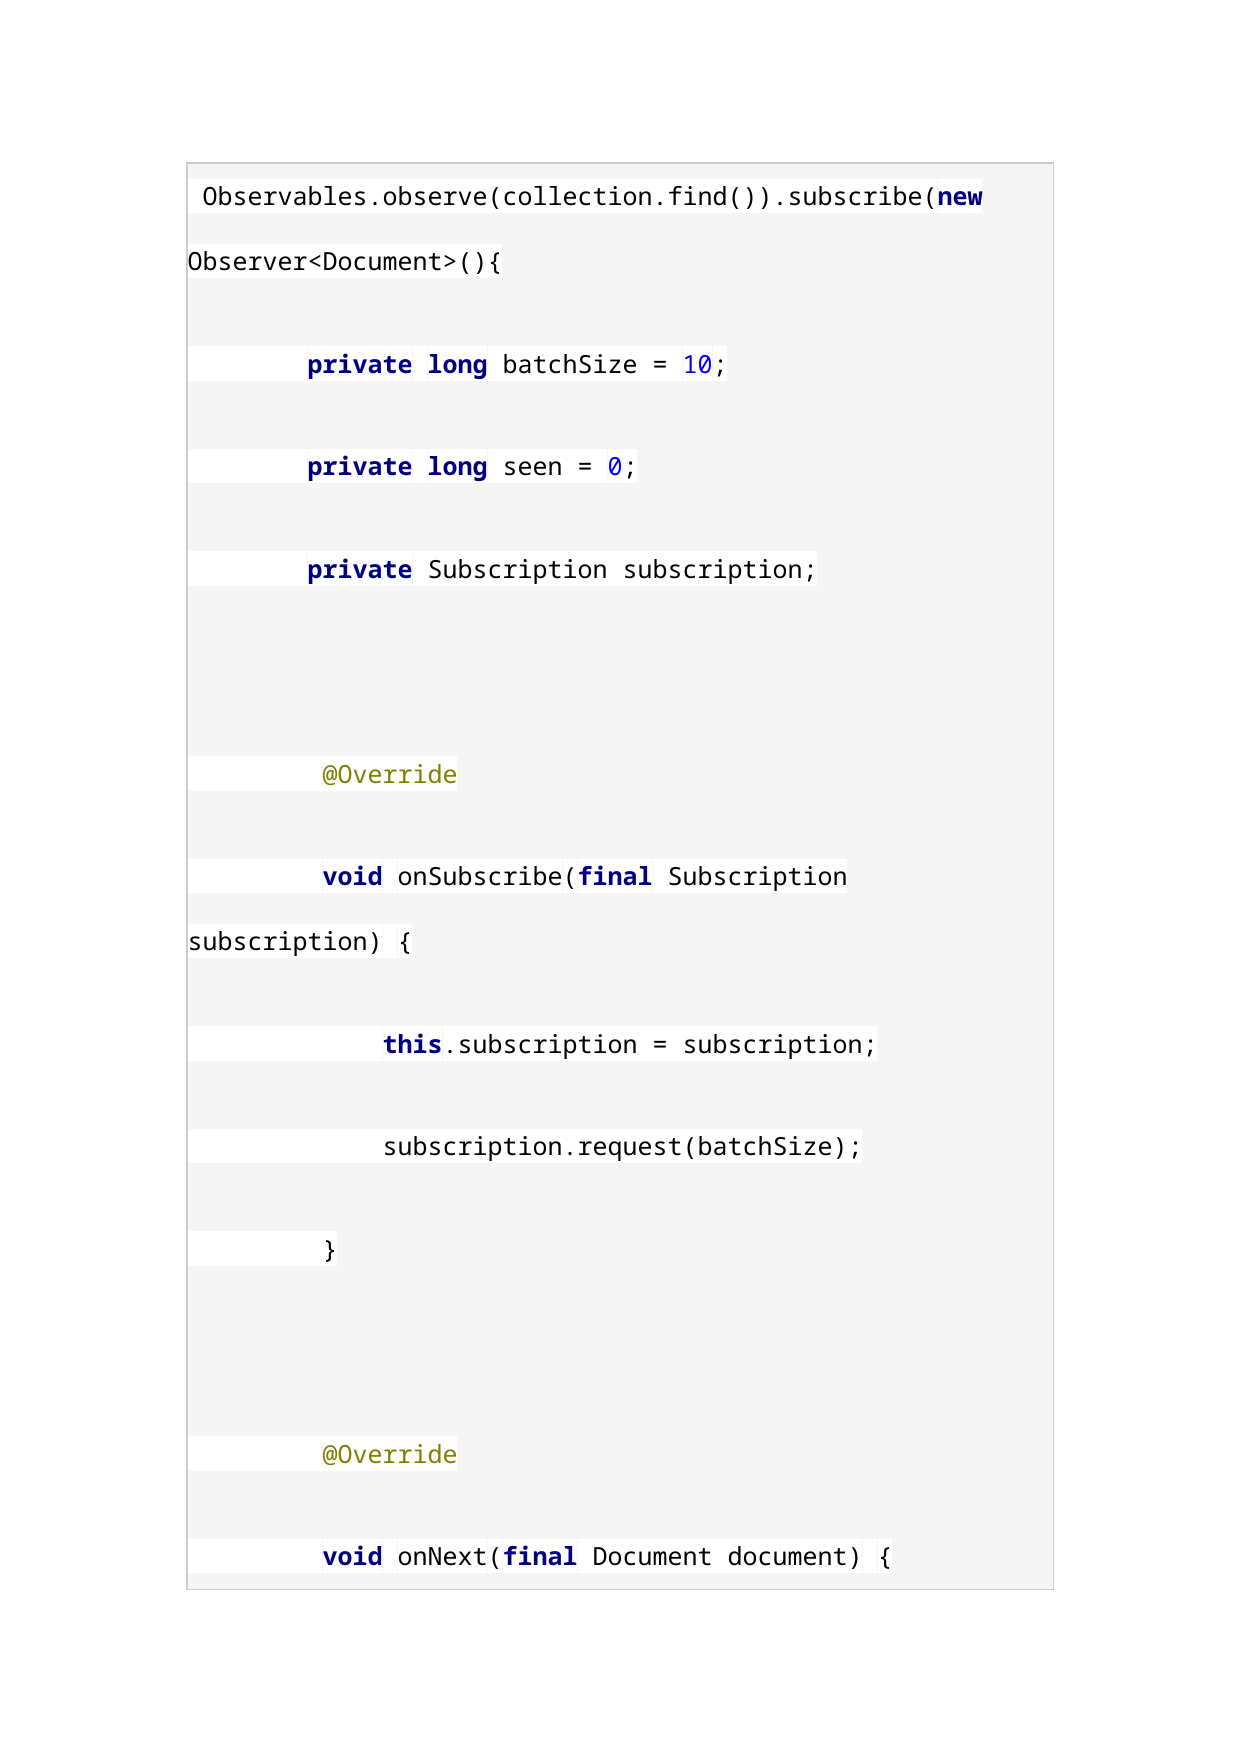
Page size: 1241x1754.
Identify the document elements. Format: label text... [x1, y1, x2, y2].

text private Subscription subscription; [188, 534, 1053, 601]
text } [188, 1214, 1053, 1281]
text private long seen = 0; [188, 432, 1053, 498]
text private long batchSize = 10; [188, 329, 1053, 396]
text @Override [188, 1419, 1053, 1486]
text subscription.request(batchSize); [188, 1112, 1053, 1178]
text this.subscription = subscription; [188, 1009, 1053, 1076]
text @Override [188, 739, 1053, 806]
text void onNext(final Document document) { [188, 1522, 1053, 1589]
text Observables.observe(collection.find()).subscribe(new Observer<Document>(){ [188, 164, 1053, 293]
text void onSubscribe(final Subscription subscription) { [188, 842, 1053, 973]
